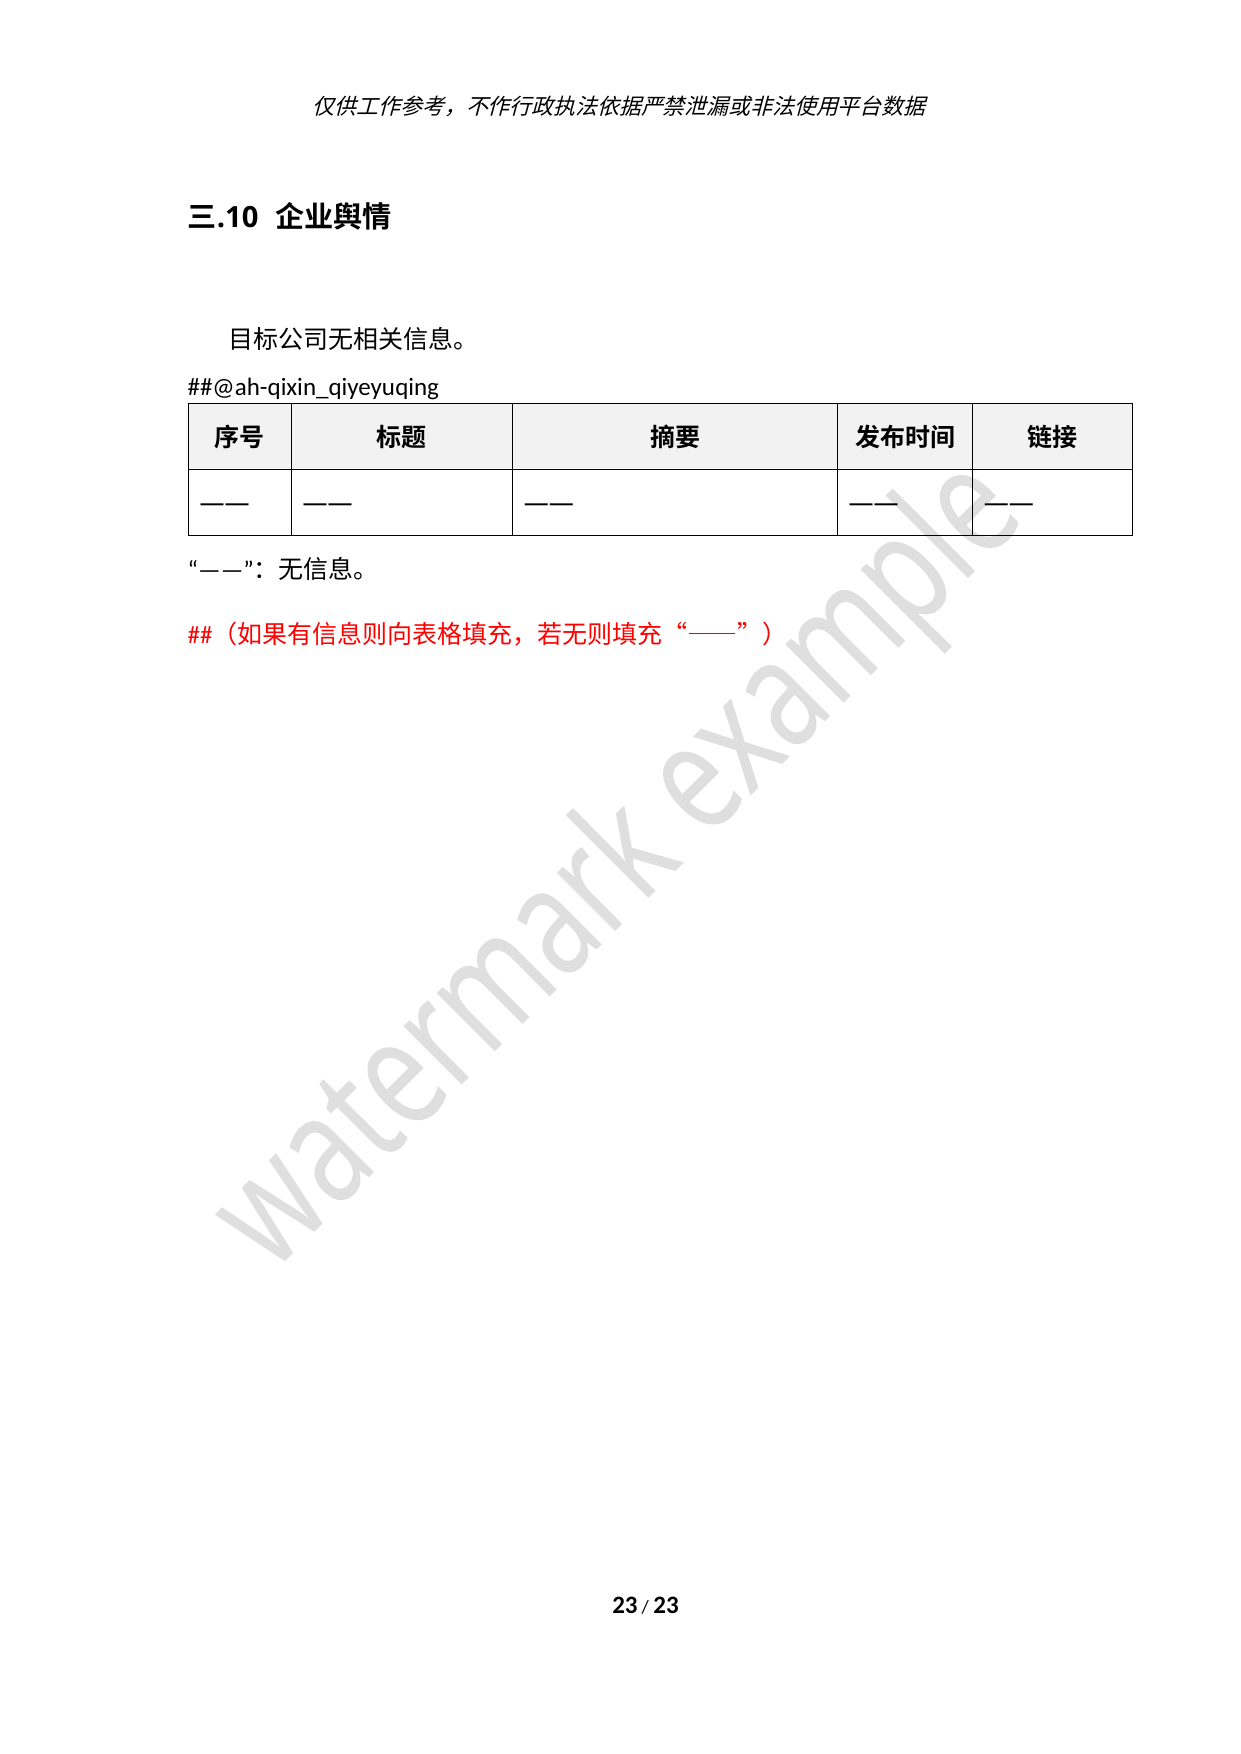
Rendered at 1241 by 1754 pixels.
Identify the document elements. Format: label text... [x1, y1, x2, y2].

table_header 序号 [189, 404, 291, 468]
table_header 链接 [973, 404, 1132, 468]
text ##@ah-qixin_qiyeyuqing [187, 370, 1053, 402]
subtitle 企业舆情 [187, 182, 1053, 247]
table_cell —— [973, 470, 1132, 534]
table_cell —— [292, 470, 512, 534]
table_cell —— [513, 470, 837, 534]
table_header 发布时间 [838, 404, 972, 468]
text 目标公司无相关信息。 [187, 305, 1053, 370]
text ##（如果有信息则向表格填充，若无则填充“——”） [187, 601, 1053, 666]
table_cell —— [189, 470, 291, 534]
table_header 标题 [292, 404, 512, 468]
text “——”：无信息。 [187, 536, 1053, 601]
table_header 摘要 [513, 404, 837, 468]
table_cell —— [838, 470, 972, 534]
